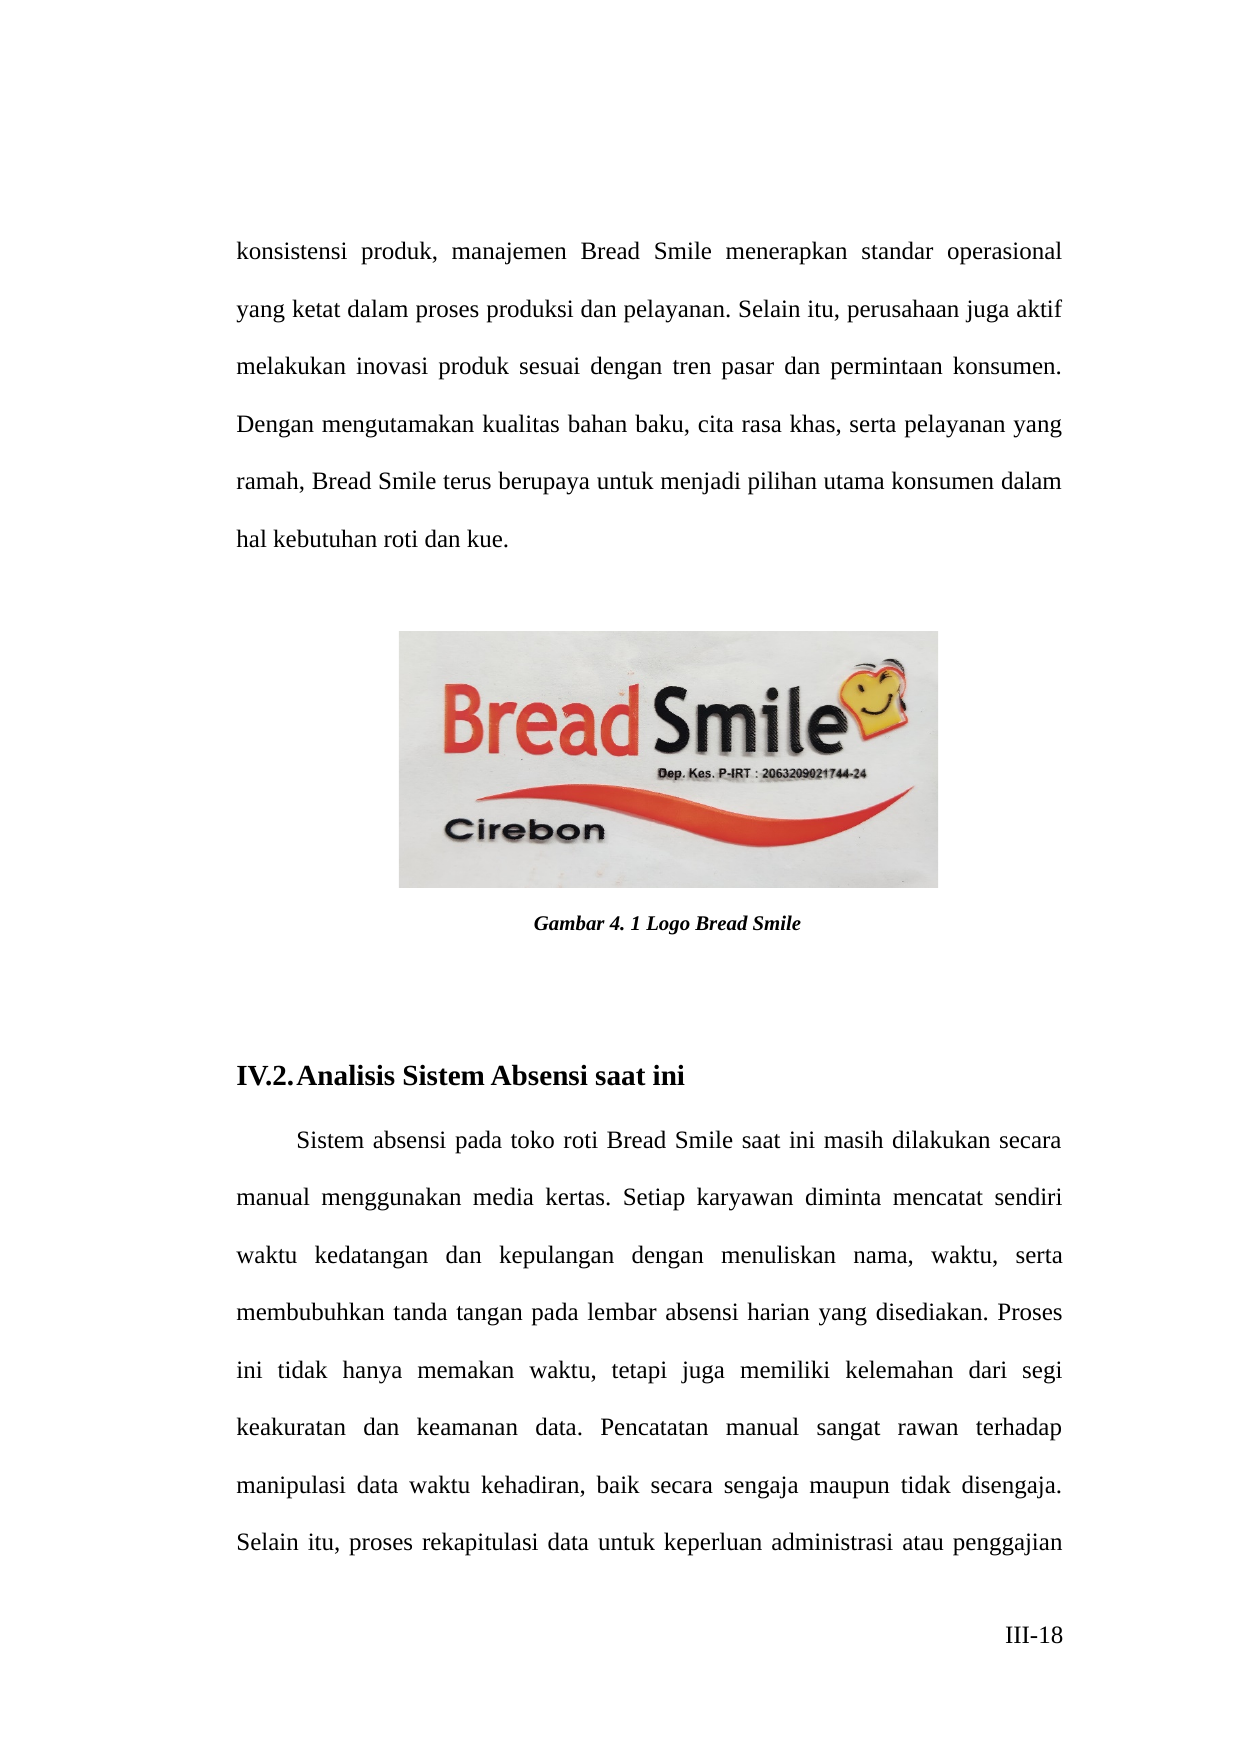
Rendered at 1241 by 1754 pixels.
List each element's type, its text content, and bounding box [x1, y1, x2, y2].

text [236, 1125, 1063, 1556]
text Gambar 4. 1 Logo Bread Smile [274, 910, 1063, 934]
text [236, 236, 1063, 552]
picture [398, 631, 939, 888]
subtitle Analisis Sistem Absensi saat ini [236, 1058, 1063, 1091]
